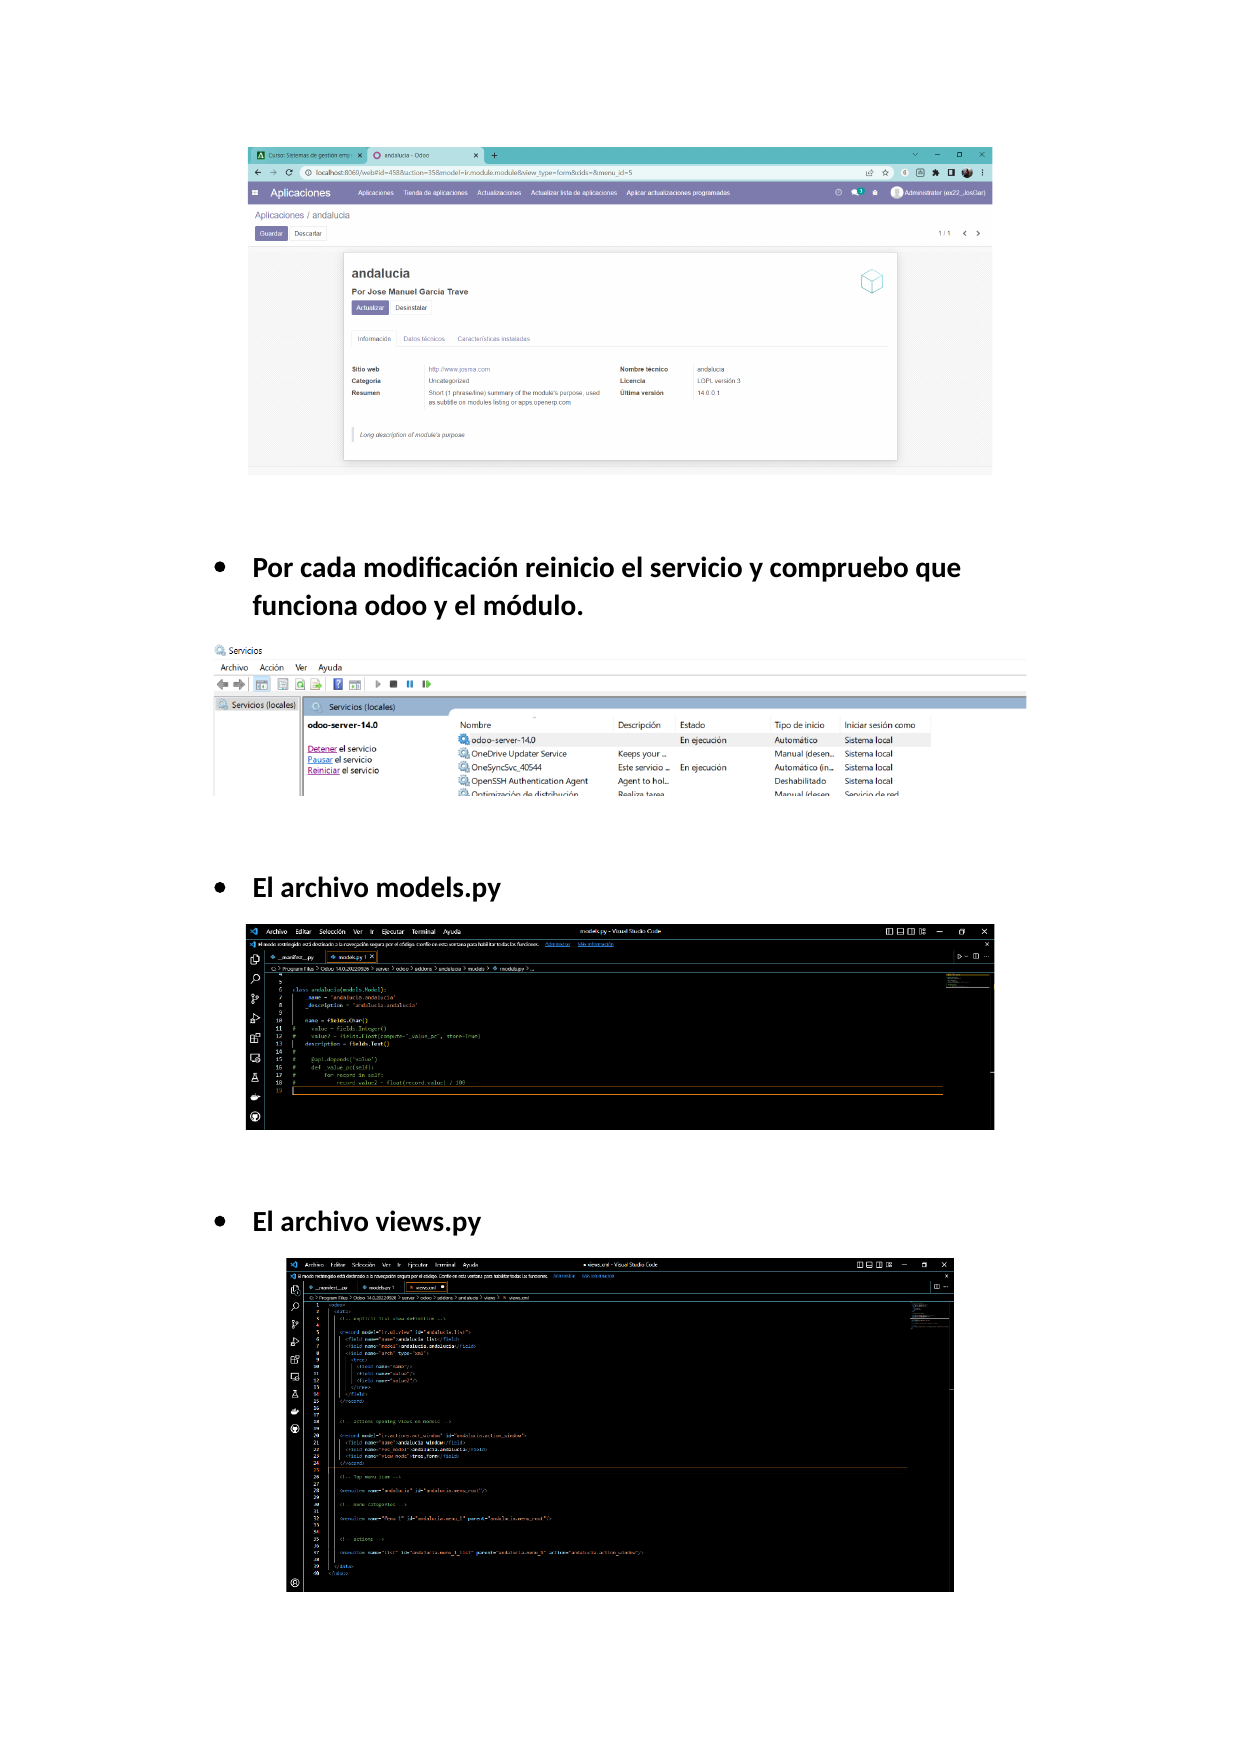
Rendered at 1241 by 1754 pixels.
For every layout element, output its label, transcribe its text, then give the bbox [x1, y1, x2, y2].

picture [247, 147, 993, 475]
picture [286, 1258, 954, 1592]
list El archivo models.py [215, 869, 1063, 905]
picture [245, 924, 995, 1130]
picture [213, 642, 1027, 796]
list Por cada modificación reinicio el servicio y compruebo que funciona odoo y el módulo. [215, 549, 1063, 623]
list El archivo views.py [215, 1203, 1063, 1239]
